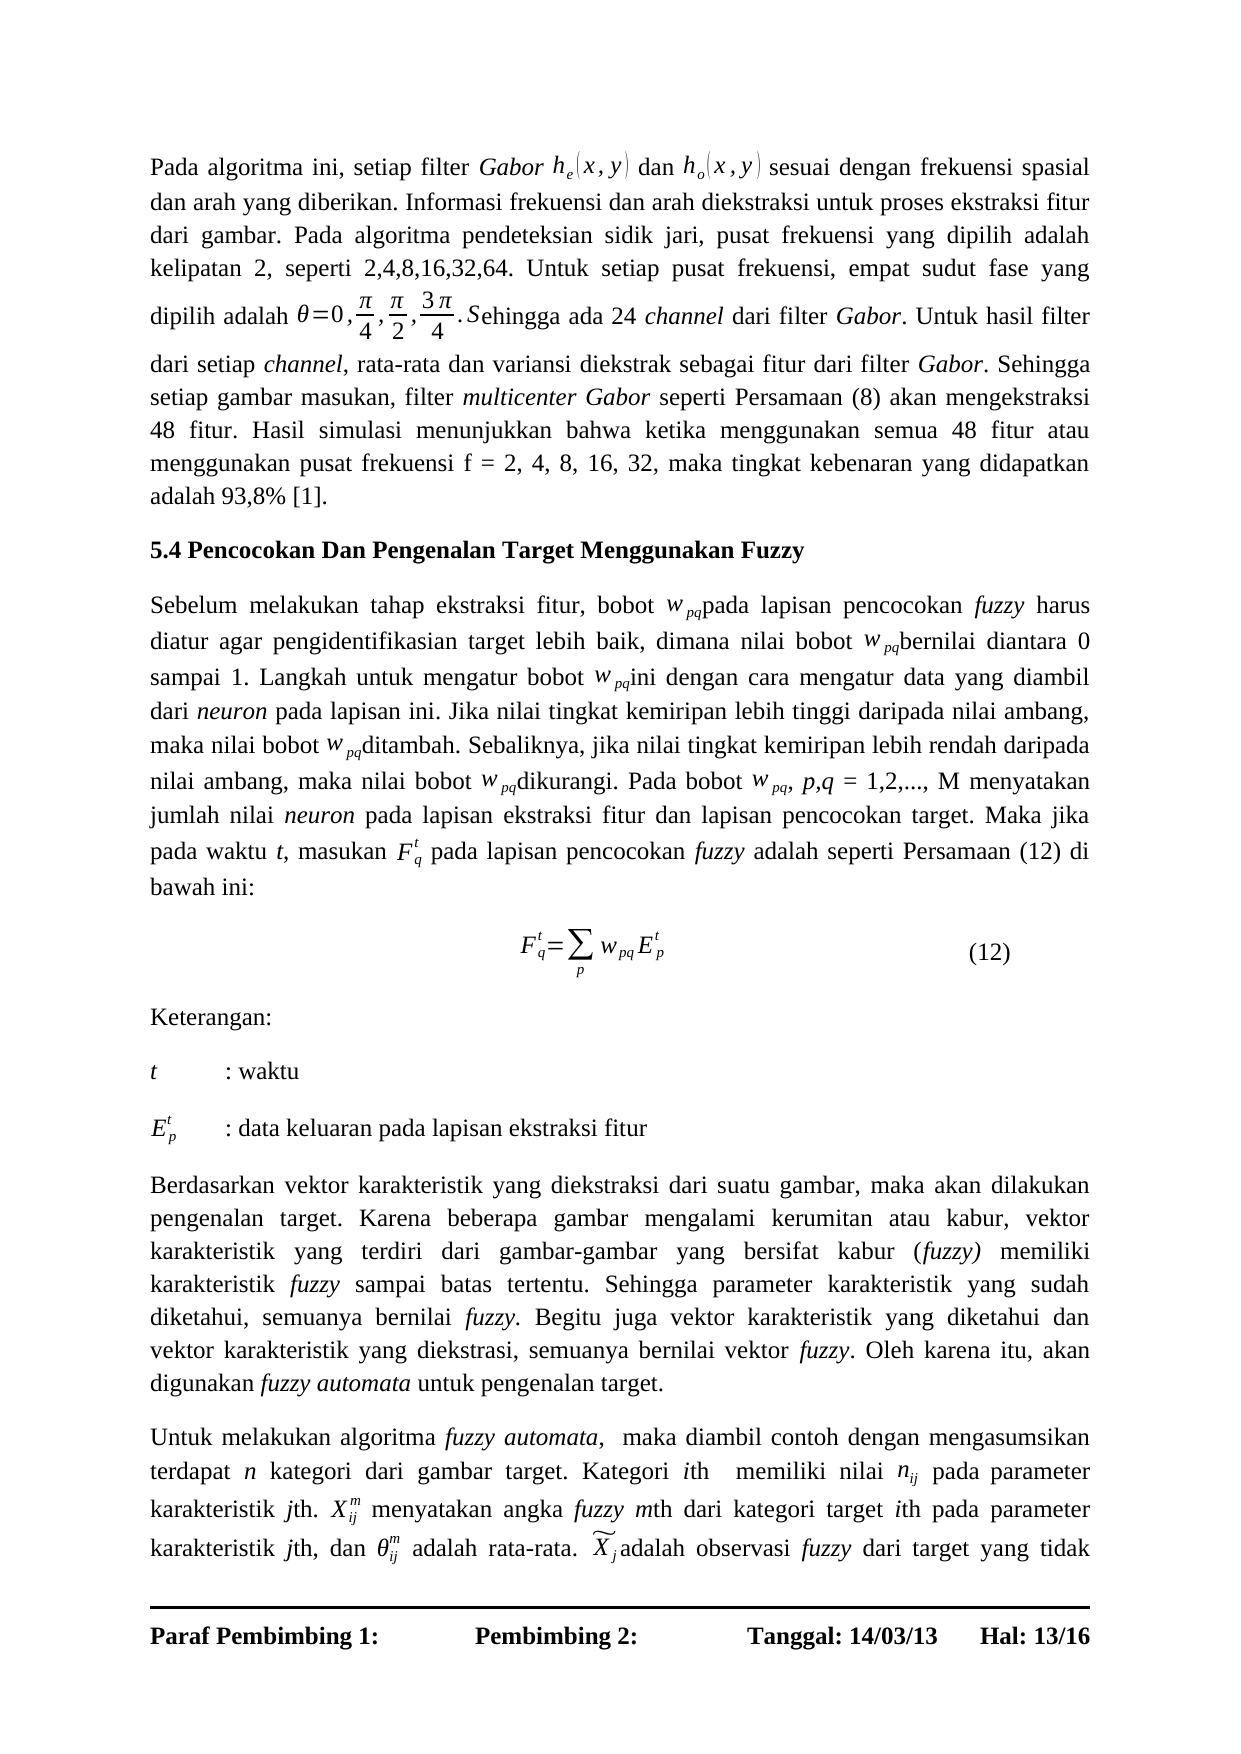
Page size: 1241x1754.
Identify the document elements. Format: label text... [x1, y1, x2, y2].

text (12) [150, 926, 1090, 977]
text Berdasarkan vektor karakteristik yang diekstraksi dari suatu gambar, maka akan dilakukan pengenalan target. Karena beberapa gambar mengalami kerumitan atau kabur, vektor karakteristik yang terdiri dari gambar-gambar yang bersifat kabur (fuzzy) memiliki karakteristik fuzzy sampai batas tertentu. Sehingga parameter karakteristik yang sudah diketahui, semuanya bernilai fuzzy. Begitu juga vektor karakteristik yang diketahui dan vektor karakteristik yang diekstrasi, semuanya bernilai vektor fuzzy. Oleh karena itu, akan digunakan fuzzy automata untuk pengenalan target. [150, 1170, 1090, 1397]
text t : waktu [150, 1056, 1090, 1085]
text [150, 1422, 1090, 1565]
text 5.4 Pencocokan Dan Pengenalan Target Menggunakan Fuzzy [150, 535, 1090, 564]
text Pada algoritma ini, setiap filter Gabor dan sesuai dengan frekuensi spasial dan arah yang diberikan. Informasi frekuensi dan arah diekstraksi untuk proses ekstraksi fitur dari gambar. Pada algoritma pendeteksian sidik jari, pusat frekuensi yang dipilih adalah kelipatan 2, seperti 2,4,8,16,32,64. Untuk setiap pusat frekuensi, empat sudut fase yang dipilih adalah ehingga ada 24 channel dari filter Gabor. Untuk hasil filter dari setiap channel, rata-rata dan variansi diekstrak sebagai fitur dari filter Gabor. Sehingga setiap gambar masukan, filter multicenter Gabor seperti Persamaan (8) akan mengekstraksi 48 fitur. Hasil simulasi menunjukkan bahwa ketika menggunakan semua 48 fitur atau menggunakan pusat frekuensi f = 2, 4, 8, 16, 32, maka tingkat kebenaran yang didapatkan adalah 93,8% . [150, 150, 1090, 510]
text : data keluaran pada lapisan ekstraksi fitur [150, 1110, 1090, 1145]
text Sebelum melakukan tahap ekstraksi fitur, bobot pada lapisan pencocokan fuzzy harus diatur agar pengidentifikasian target lebih baik, dimana nilai bobot bernilai diantara 0 sampai 1. Langkah untuk mengatur bobot ini dengan cara mengatur data yang diambil dari neuron pada lapisan ini. Jika nilai tingkat kemiripan lebih tinggi daripada nilai ambang, maka nilai bobot ditambah. Sebaliknya, jika nilai tingkat kemiripan lebih rendah daripada nilai ambang, maka nilai bobot dikurangi. Pada bobot , p,q = 1,2,..., M menyatakan jumlah nilai neuron pada lapisan ekstraksi fitur dan lapisan pencocokan target. Maka jika pada waktu t, masukan pada lapisan pencocokan fuzzy adalah seperti Persamaan (12) di bawah ini: [150, 589, 1090, 901]
text Keterangan: [150, 1002, 1090, 1031]
